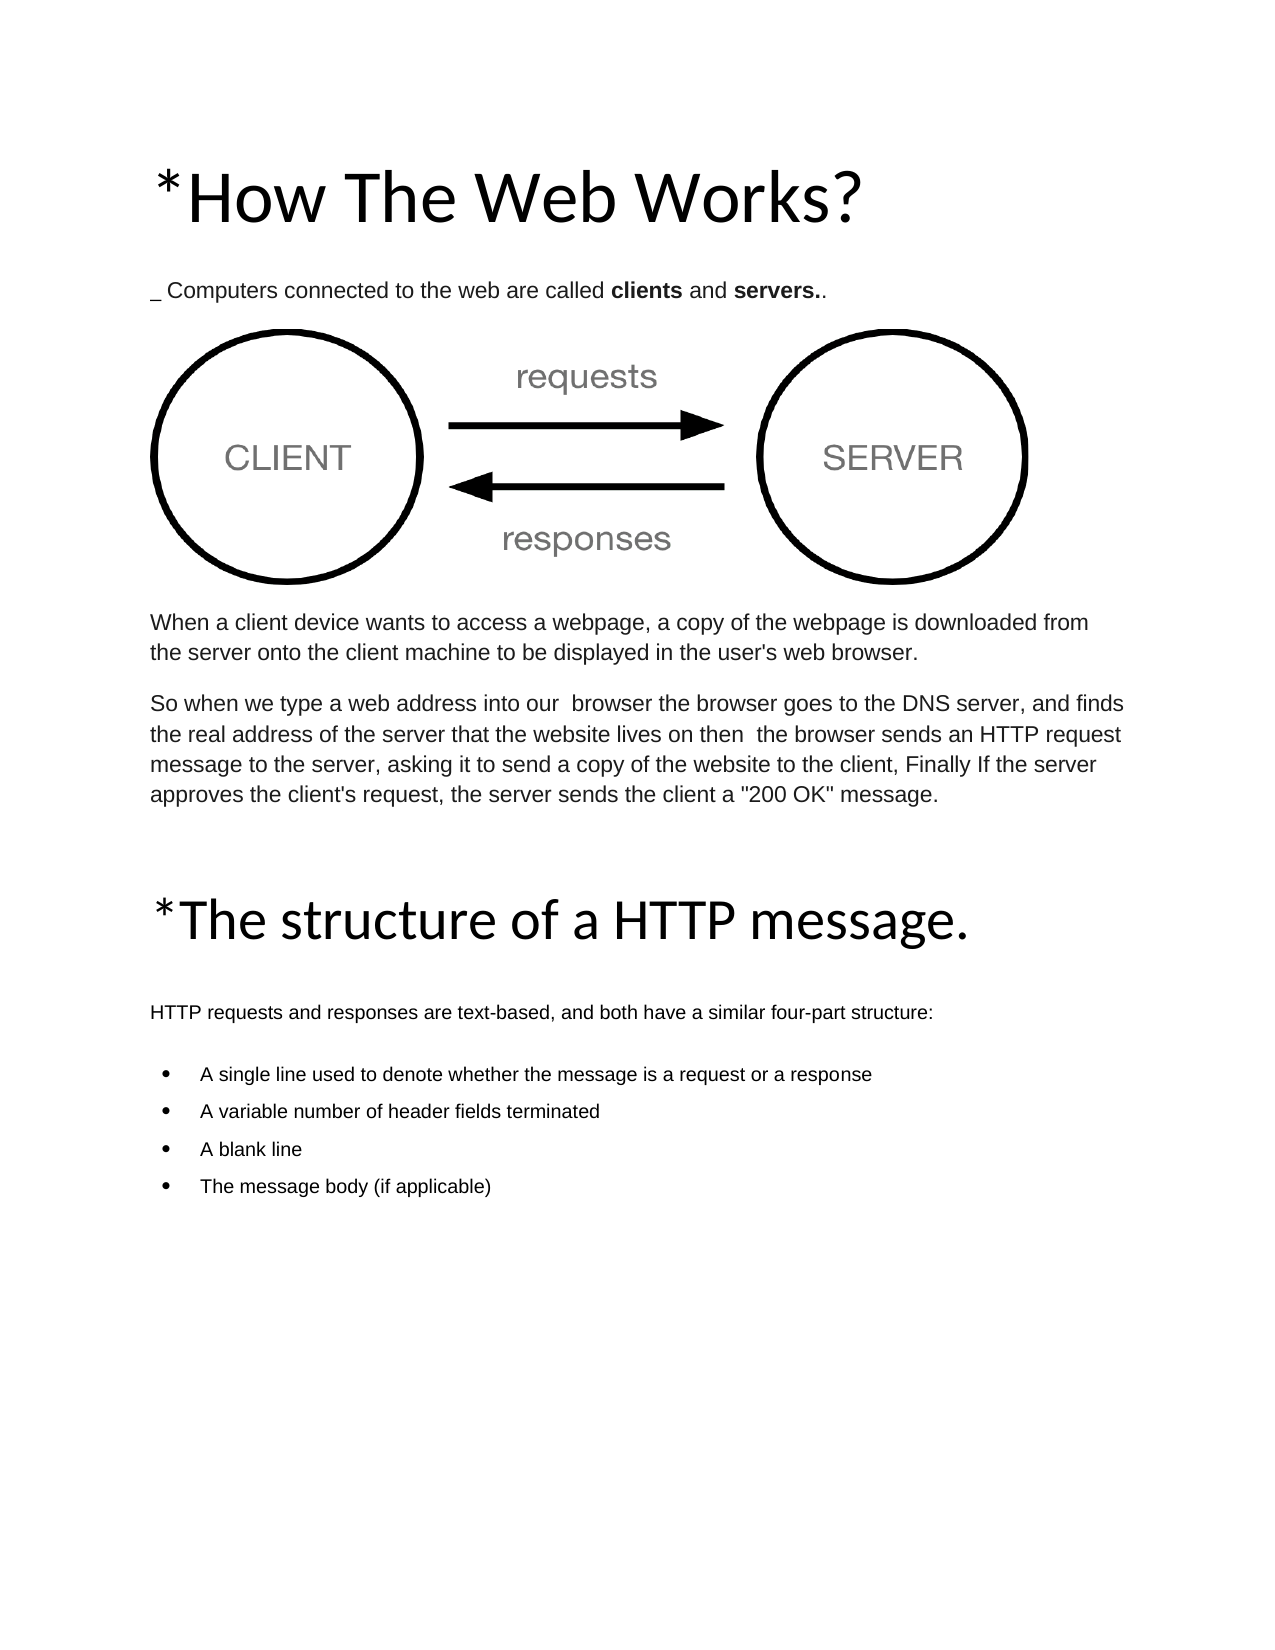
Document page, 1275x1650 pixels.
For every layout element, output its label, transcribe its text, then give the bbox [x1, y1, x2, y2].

list The message body (if applicable) [162, 1161, 1125, 1198]
list A blank line [162, 1123, 1125, 1161]
text _ Computers connected to the web are called clients and servers.. [150, 276, 1125, 304]
text When a client device wants to access a webpage, a copy of the webpage is downloaded from the server onto the client machine to be displayed in the user's web browser. [150, 609, 1125, 666]
text *How The Web Works? [150, 150, 1125, 242]
list A single line used to denote whether the message is a request or a response [162, 1048, 1125, 1086]
text So when we type a web address into our browser the browser goes to the DNS server, and finds the real address of the server that the website lives on then the browser sends an HTTP request message to the server, asking it to send a copy of the website to the client, Finally If the server approves the client's request, the server sends the client a "200 OK" message. [150, 690, 1125, 807]
list A variable number of header fields terminated [162, 1086, 1125, 1123]
text *The structure of a HTTP message. [150, 883, 1125, 954]
picture [150, 329, 1029, 585]
text HTTP requests and responses are text-based, and both have a similar four-part structure: [150, 986, 1125, 1023]
